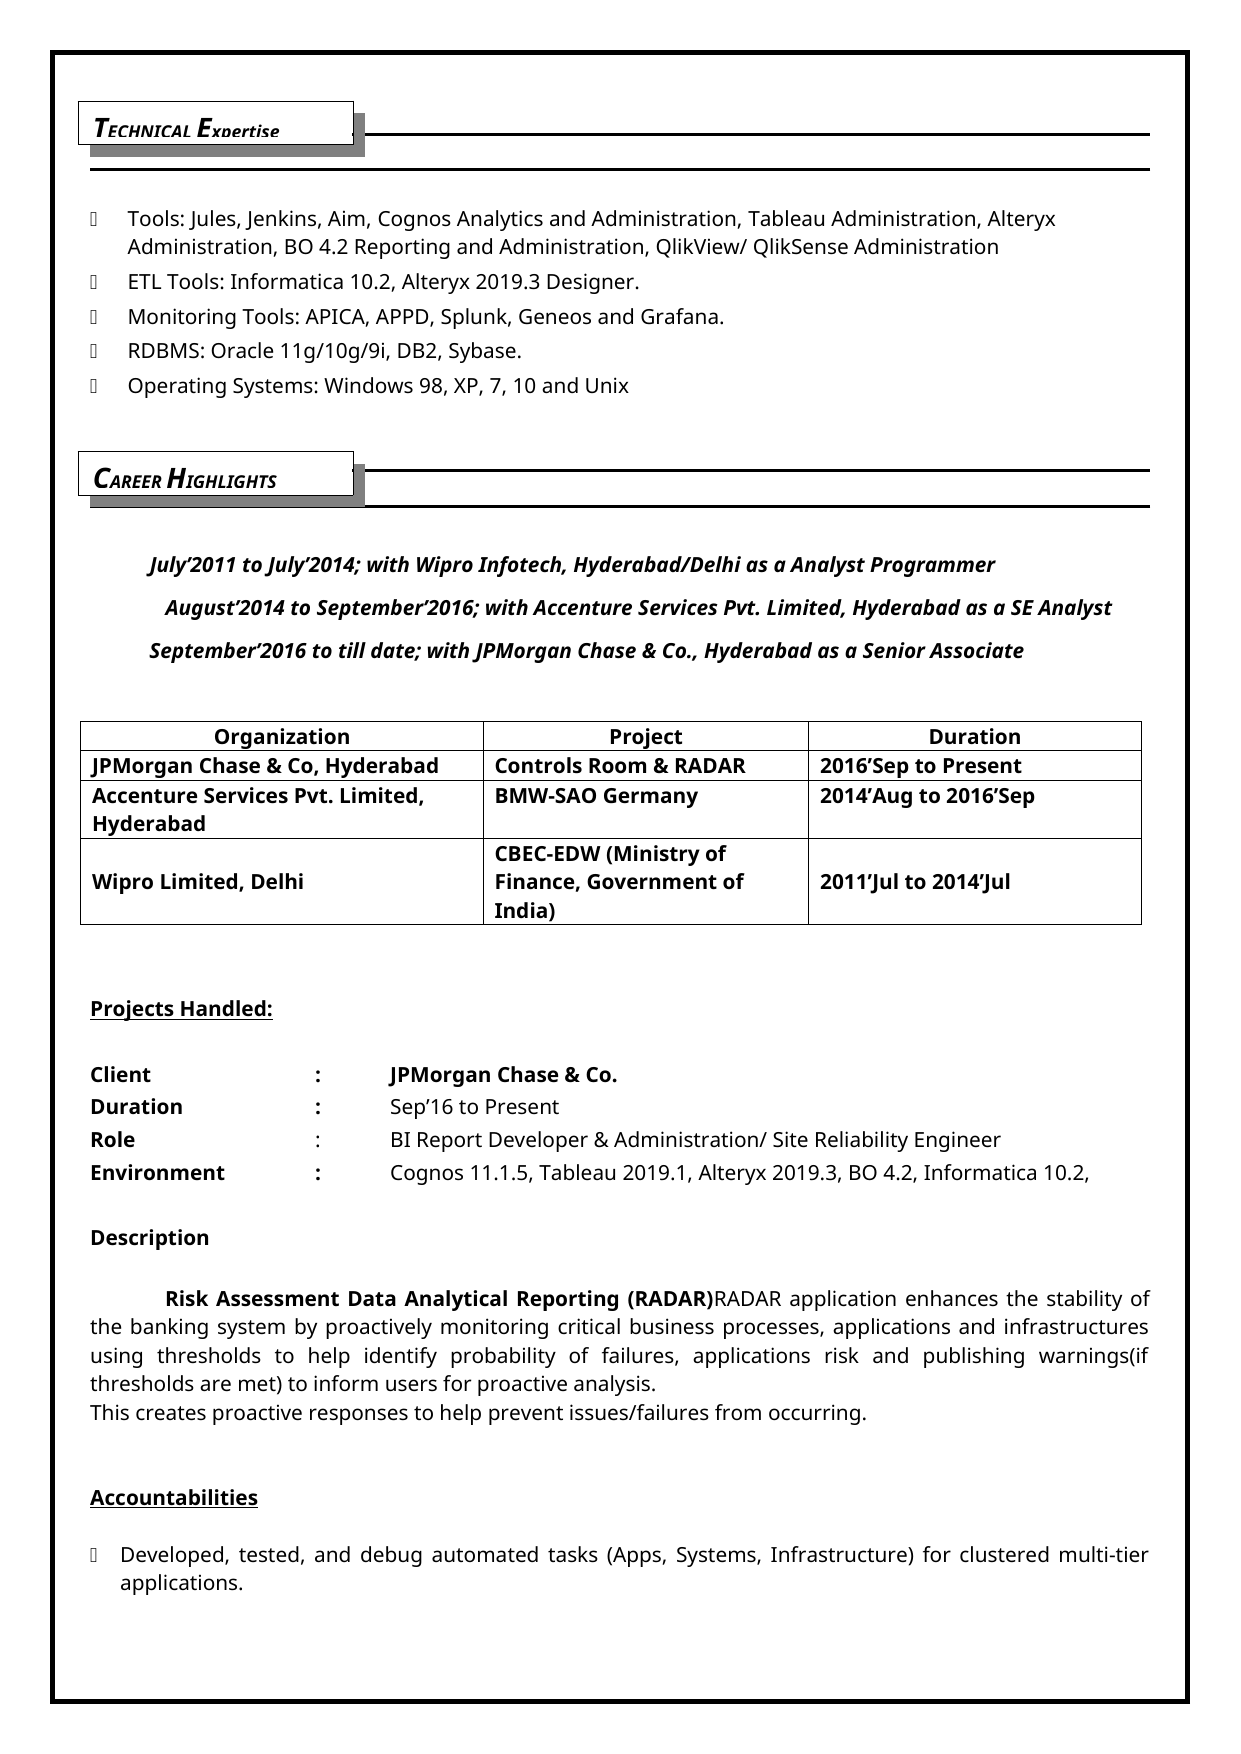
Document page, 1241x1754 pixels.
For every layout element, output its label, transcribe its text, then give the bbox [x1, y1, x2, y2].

text Duration : Sep’16 to Present [90, 1092, 1150, 1121]
text Environment : Cognos 11.1.5, Tableau 2019.1, Alteryx 2019.3, BO 4.2, Informatica 10.2, [90, 1158, 1150, 1186]
text July’2011 to July’2014; with Wipro Infotech, Hyderabad/Delhi as a Analyst Programmer [90, 551, 1150, 579]
table_header Project [484, 722, 808, 750]
text Accountabilities [90, 1483, 1150, 1511]
table_cell CBEC-EDW (Ministry of Finance, Government of India) [484, 839, 808, 924]
list Tools: Jules, Jenkins, Aim, Cognos Analytics and Administration, Tableau Administration, Alteryx Administration, BO 4.2 Reporting and Administration, QlikView/ QlikSense Administration [90, 204, 1150, 261]
table_cell 2011’Jul to 2014’Jul [809, 839, 1141, 924]
table_cell Accenture Services Pvt. Limited, Hyderabad [81, 781, 483, 838]
text Role : BI Report Developer & Administration/ Site Reliability Engineer [90, 1125, 1150, 1153]
list Developed, tested, and debug automated tasks (Apps, Systems, Infrastructure) for clustered multi-tier applications. [90, 1540, 1150, 1597]
table_cell Controls Room & RADAR [484, 751, 808, 780]
list ETL Tools: Informatica 10.2, Alteryx 2019.3 Designer. [90, 267, 1150, 296]
list Monitoring Tools: APICA, APPD, Splunk, Geneos and Grafana. [90, 302, 1150, 330]
text This creates proactive responses to help prevent issues/failures from occurring. [90, 1398, 1150, 1426]
list RDBMS: Oracle 11g/10g/9i, DB2, Sybase. [90, 337, 1150, 365]
text September’2016 to till date; with JPMorgan Chase & Co., Hyderabad as a Senior Associate [127, 636, 1150, 664]
text Risk Assessment Data Analytical Reporting (RADAR)RADAR application enhances the stability of the banking system by proactively monitoring critical business processes, applications and infrastructures using thresholds to help identify probability of failures, applications risk and publishing warnings(if thresholds are met) to inform users for proactive analysis. [90, 1284, 1150, 1398]
text Projects Handled: [90, 994, 1150, 1023]
table_cell 2016’Sep to Present [809, 751, 1141, 780]
table_cell 2014’Aug to 2016’Sep [809, 781, 1141, 838]
table_cell JPMorgan Chase & Co, Hyderabad [81, 751, 483, 780]
table_header Duration [809, 722, 1141, 750]
list Operating Systems: Windows 98, XP, 7, 10 and Unix [90, 371, 1150, 400]
text Description [90, 1223, 1150, 1251]
table_header Organization [81, 722, 483, 750]
table_cell Wipro Limited, Delhi [81, 839, 483, 924]
text August’2014 to September’2016; with Accenture Services Pvt. Limited, Hyderabad as a SE Analyst [127, 593, 1150, 622]
text Client : JPMorgan Chase & Co. [90, 1060, 1109, 1088]
table_cell BMW-SAO Germany [484, 781, 808, 838]
